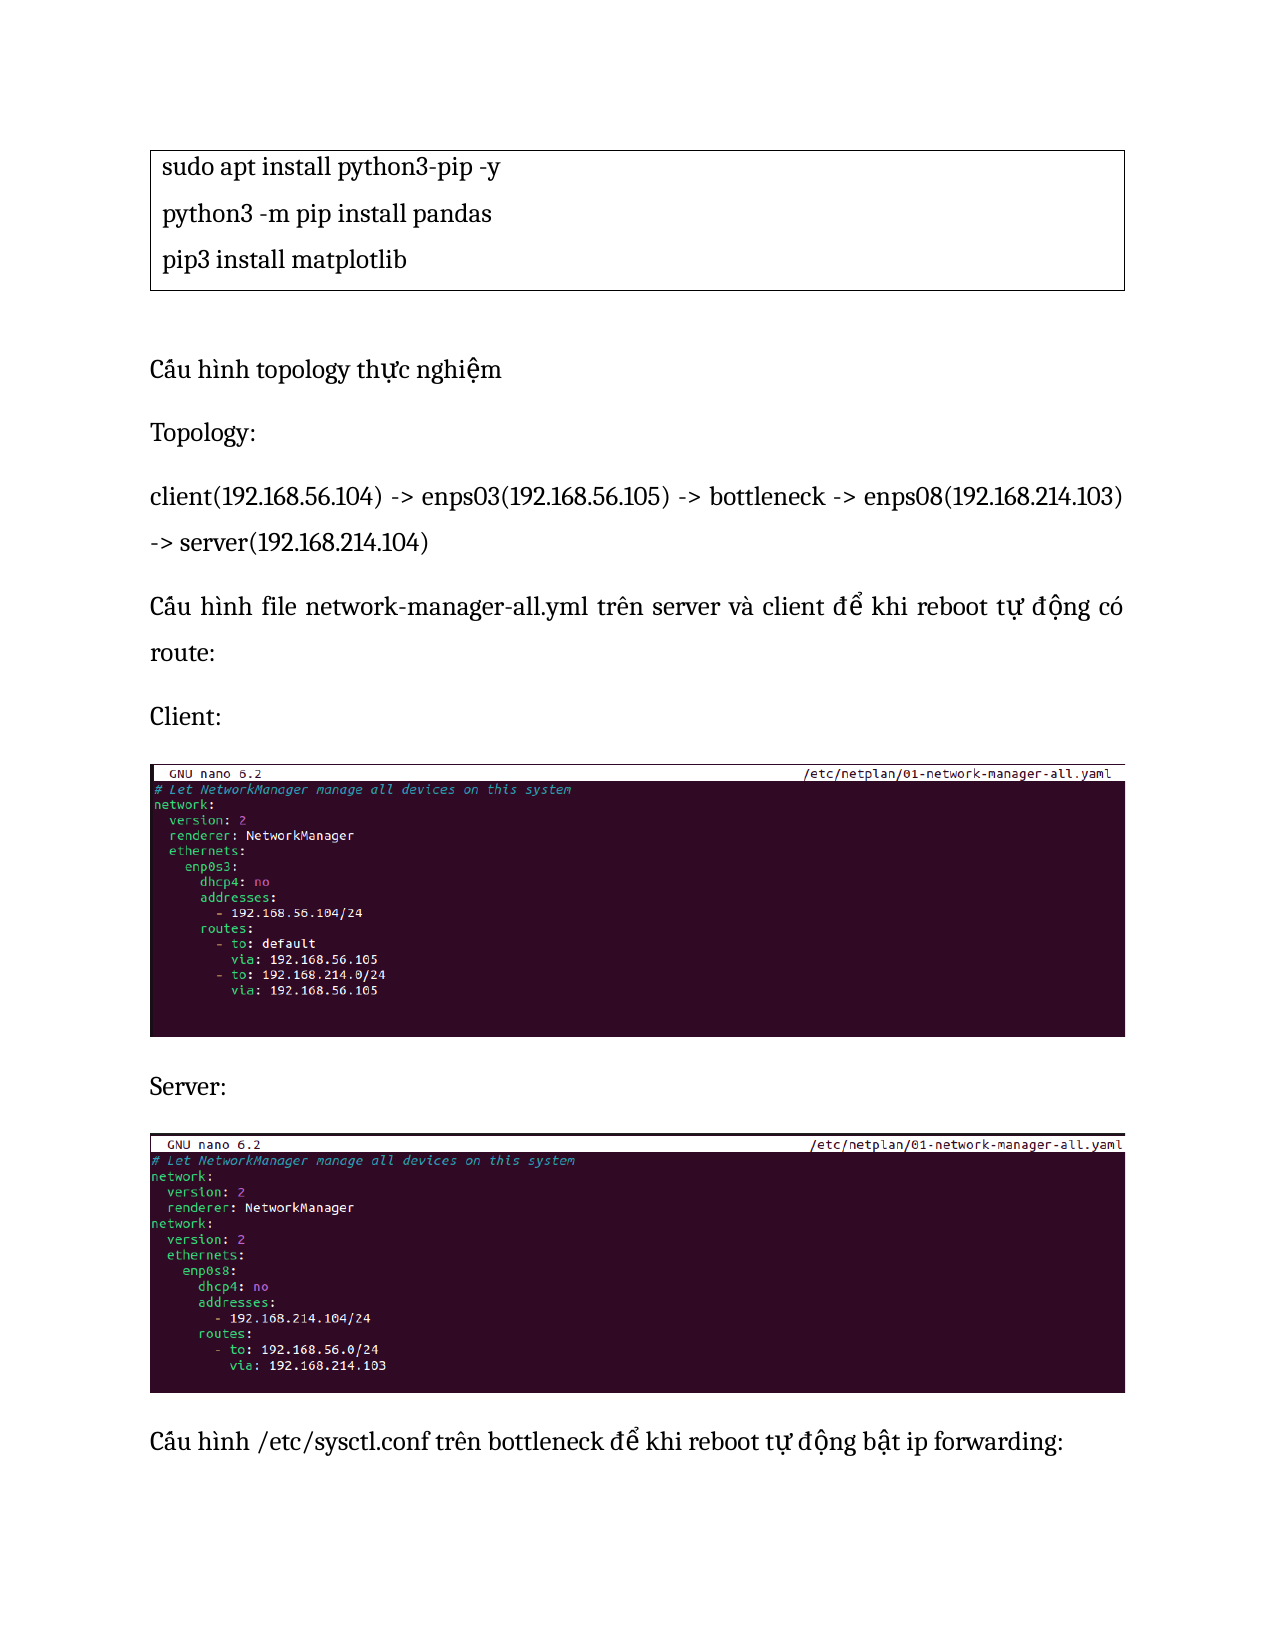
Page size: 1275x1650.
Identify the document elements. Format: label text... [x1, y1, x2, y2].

text Cấu hình /etc/sysctl.conf trên bottleneck để khi reboot tự động bật ip forwarding: [150, 1426, 1125, 1457]
text Topology: [150, 417, 1125, 449]
text Cấu hình file network-manager-all.yml trên server và client để khi reboot tự động có route: [150, 591, 1125, 669]
table_header sudo apt install python3-pip -y python3 -m pip install pandas pip3 install matplotlib [151, 151, 1124, 290]
text client(192.168.56.104) -> enps03(192.168.56.105) -> bottleneck -> enps08(192.168.214.103) -> server(192.168.214.104) [150, 481, 1125, 559]
text Server: [150, 1071, 1125, 1102]
picture [150, 1133, 1125, 1393]
picture [150, 764, 1125, 1037]
text Cấu hình topology thực nghiệm [150, 354, 1125, 385]
text Client: [150, 701, 1125, 732]
